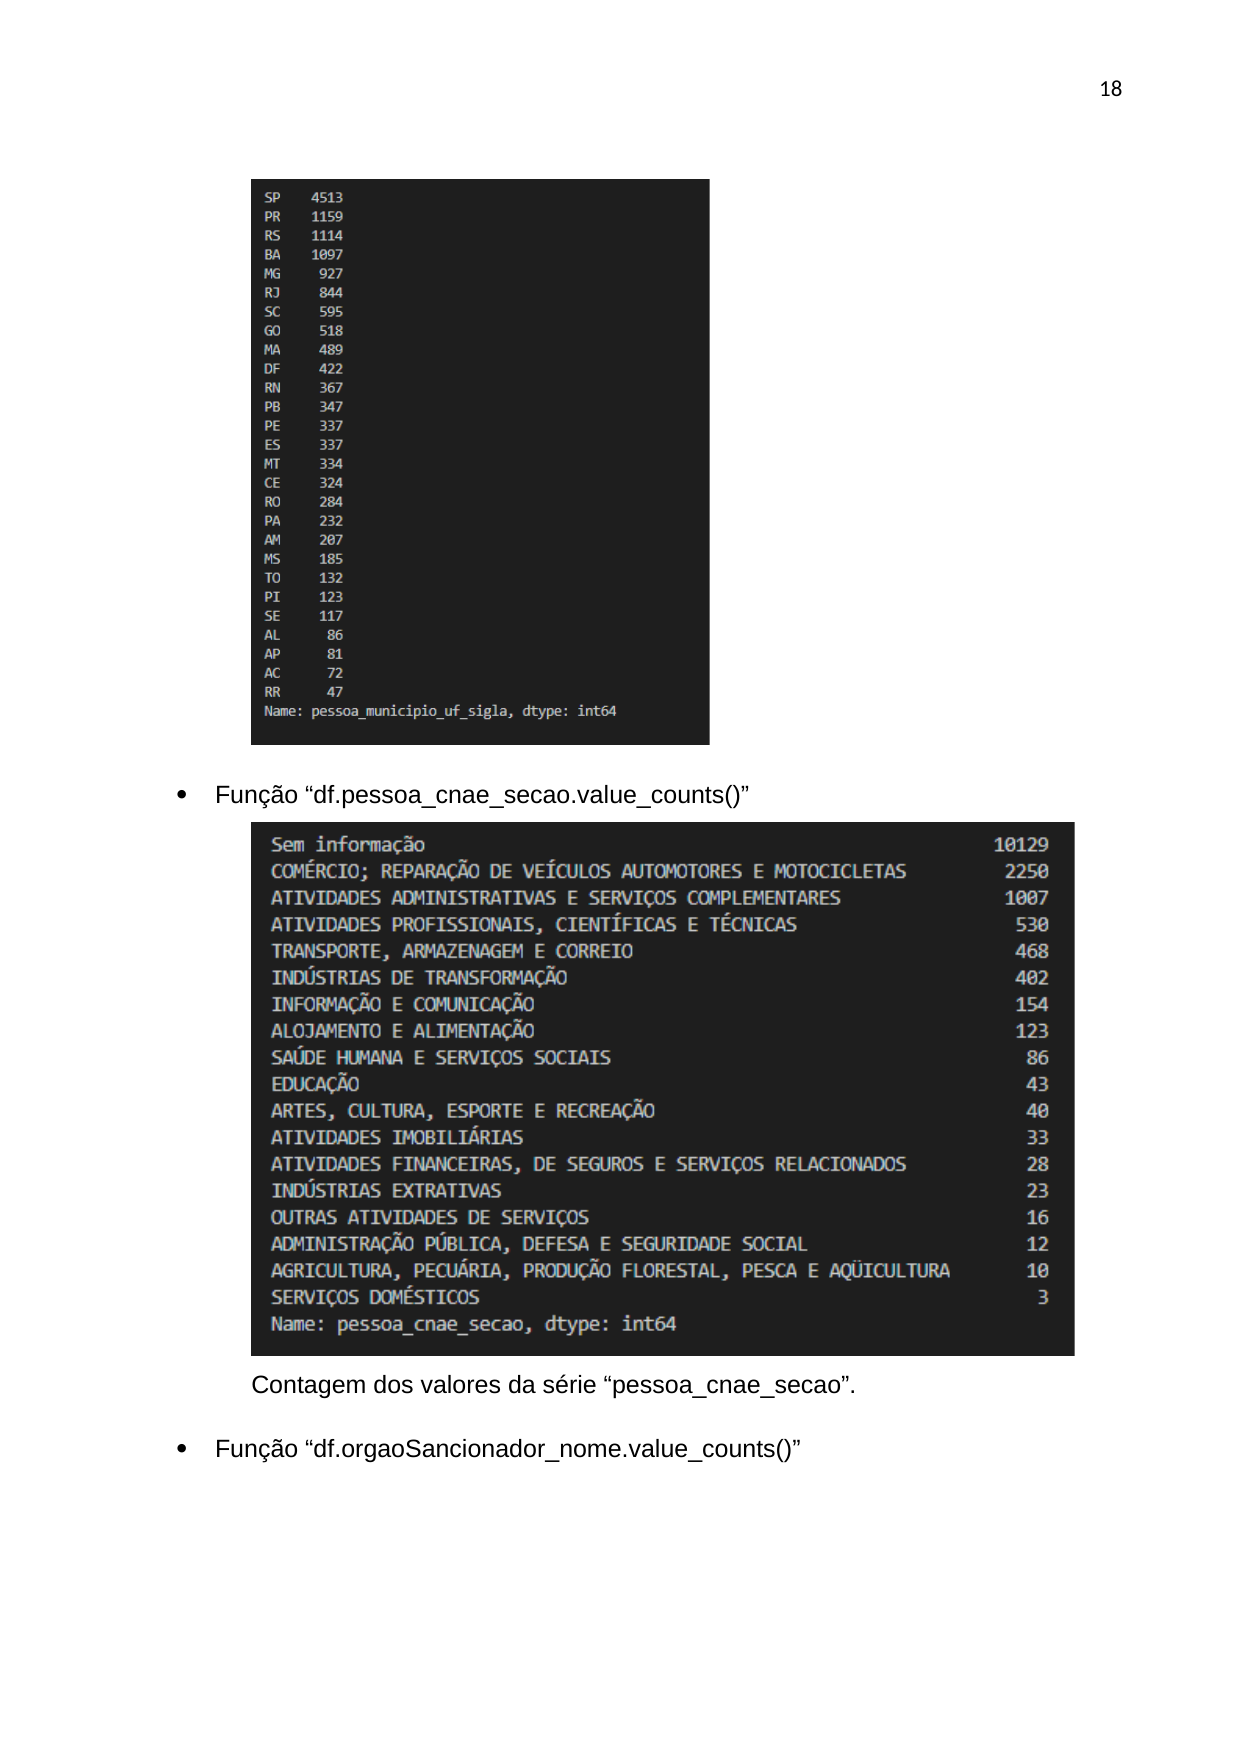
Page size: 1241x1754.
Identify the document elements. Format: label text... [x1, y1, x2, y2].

picture [251, 822, 1075, 1356]
picture [251, 179, 710, 745]
list Função “df.orgaoSancionador_nome.value_counts()” [177, 1434, 1122, 1463]
list Função “df.pessoa_cnae_secao.value_counts()” [177, 780, 1122, 808]
text Contagem dos valores da série “pessoa_cnae_secao”. [177, 1370, 1122, 1398]
